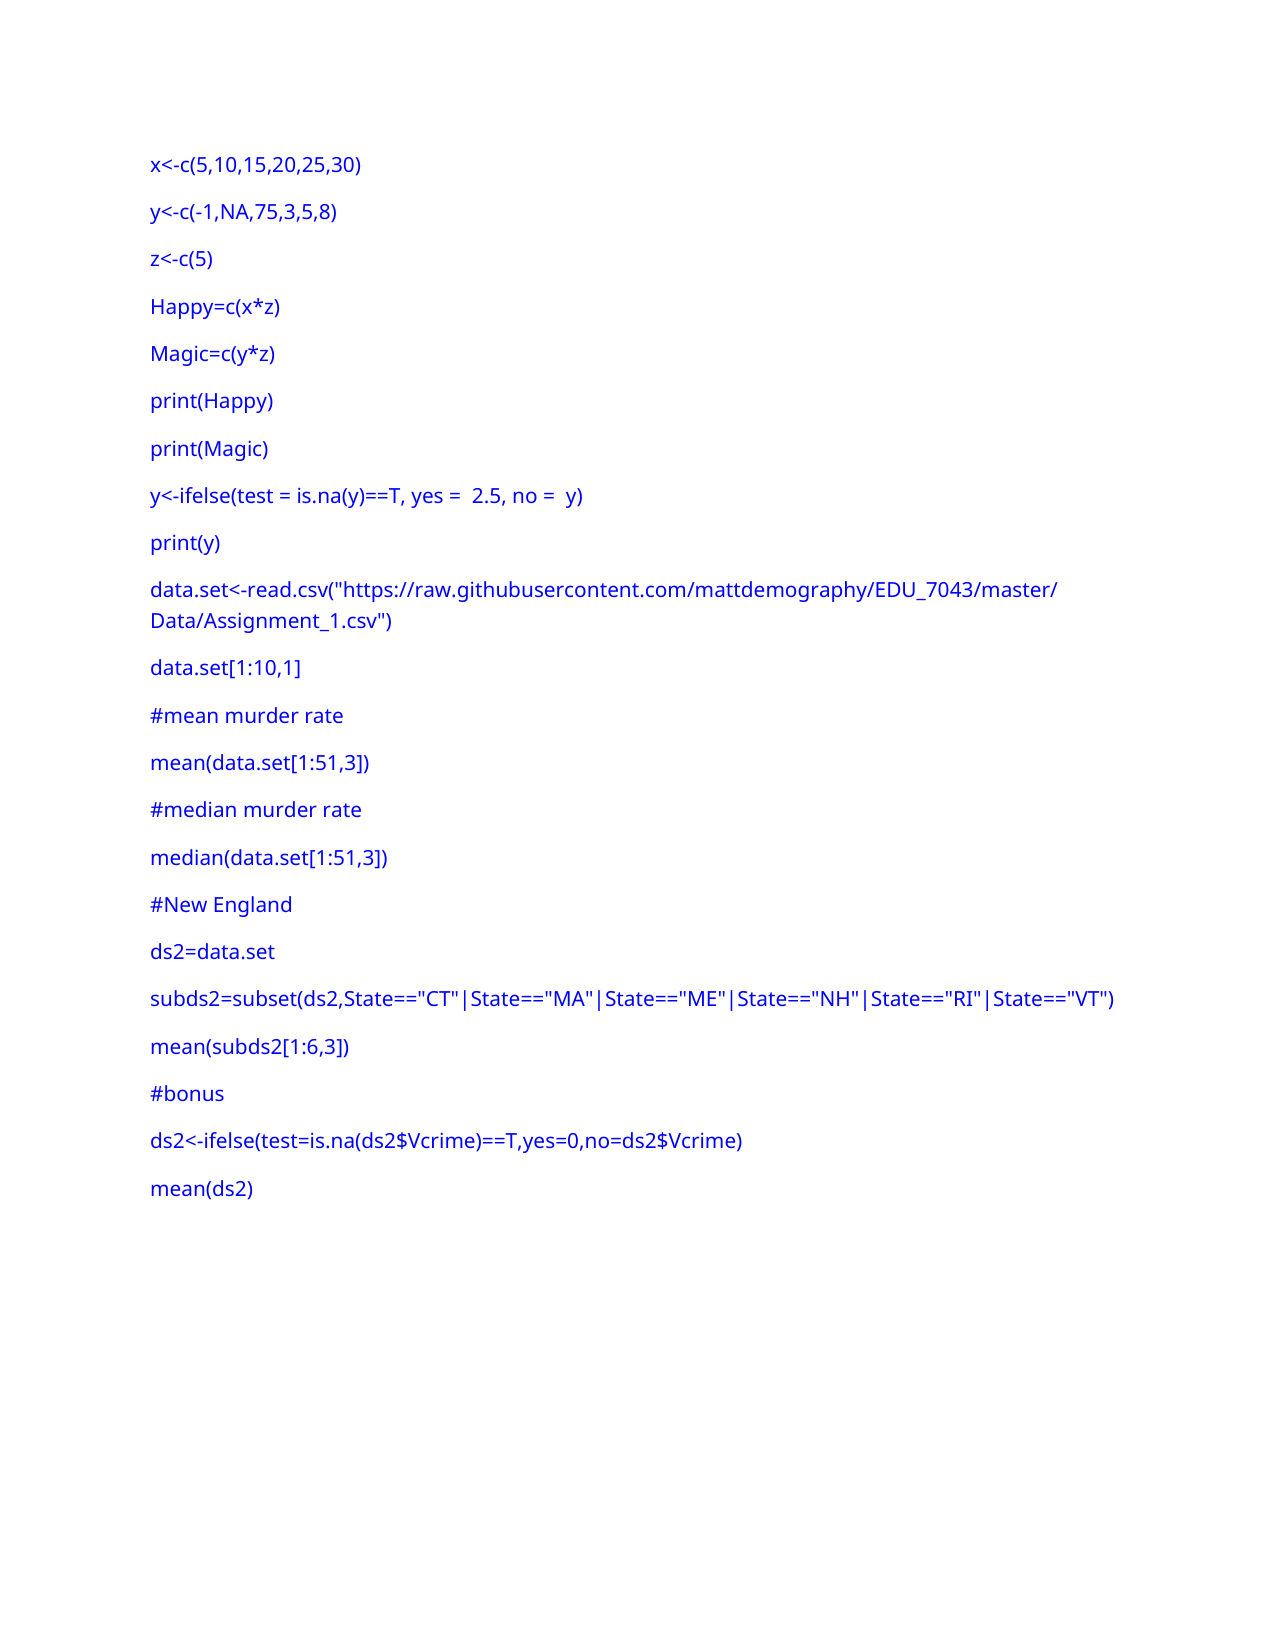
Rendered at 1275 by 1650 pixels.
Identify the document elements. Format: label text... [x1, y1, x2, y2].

text ds2=data.set [150, 937, 1125, 966]
text median(data.set[1:51,3]) [150, 843, 1125, 871]
text data.set<-read.csv("https://raw.githubusercontent.com/mattdemography/EDU_7043/master/Data/Assignment_1.csv") [150, 576, 1125, 635]
text x<-c(5,10,15,20,25,30) [150, 150, 1125, 178]
text #median murder rate [150, 795, 1125, 824]
text #New England [150, 890, 1125, 918]
text mean(data.set[1:51,3]) [150, 748, 1125, 777]
text y<-c(-1,NA,75,3,5,8) [150, 197, 1125, 226]
text subds2=subset(ds2,State=="CT"|State=="MA"|State=="ME"|State=="NH"|State=="RI"|State=="VT") [150, 984, 1125, 1013]
text data.set[1:10,1] [150, 653, 1125, 682]
text z<-c(5) [150, 244, 1125, 273]
text mean(ds2) [150, 1174, 1125, 1202]
text print(y) [150, 528, 1125, 557]
text Magic=c(y*z) [150, 339, 1125, 368]
text Happy=c(x*z) [150, 292, 1125, 320]
text #mean murder rate [150, 701, 1125, 729]
text y<-ifelse(test = is.na(y)==T, yes = 2.5, no = y) [150, 481, 1125, 509]
text print(Happy) [150, 386, 1125, 415]
text mean(subds2[1:6,3]) [150, 1032, 1125, 1060]
text print(Magic) [150, 434, 1125, 462]
text ds2<-ifelse(test=is.na(ds2$Vcrime)==T,yes=0,no=ds2$Vcrime) [150, 1126, 1125, 1155]
text #bonus [150, 1079, 1125, 1108]
